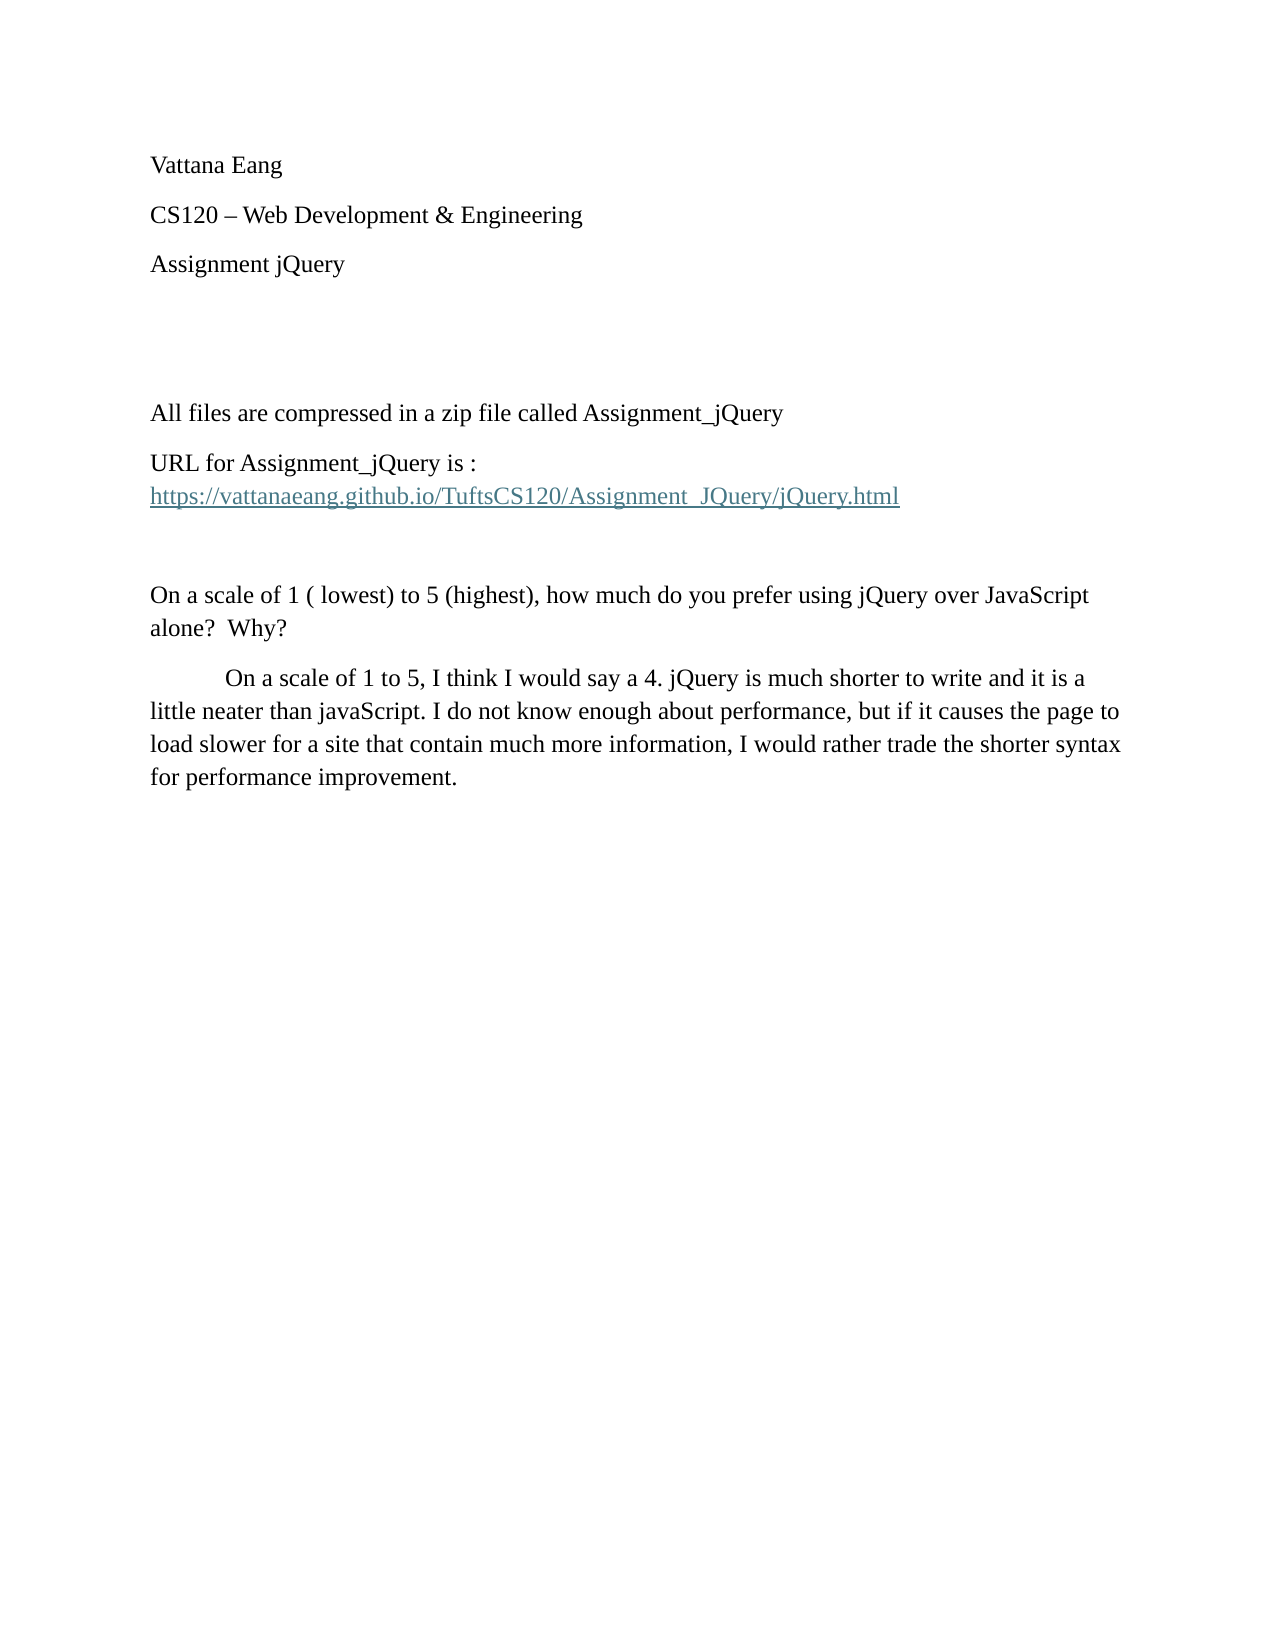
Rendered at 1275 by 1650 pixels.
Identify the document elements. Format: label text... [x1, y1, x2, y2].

text Vattana Eang [150, 150, 1125, 179]
text On a scale of 1 ( lowest) to 5 (highest), how much do you prefer using jQuery over JavaScript alone? Why? [150, 581, 1125, 642]
text On a scale of 1 to 5, I think I would say a 4. jQuery is much shorter to write and it is a little neater than javaScript. I do not know enough about performance, but if it causes the page to load slower for a site that contain much more information, I would rather trade the shorter syntax for performance improvement. [150, 663, 1125, 791]
text URL for Assignment_jQuery is : https://vattanaeang.github.io/TuftsCS120/Assignment_JQuery/jQuery.html [150, 448, 1125, 510]
text Assignment jQuery [150, 249, 1125, 278]
text All files are compressed in a zip file called Assignment_jQuery [150, 398, 1125, 427]
text CS120 – Web Development & Engineering [150, 200, 1125, 228]
